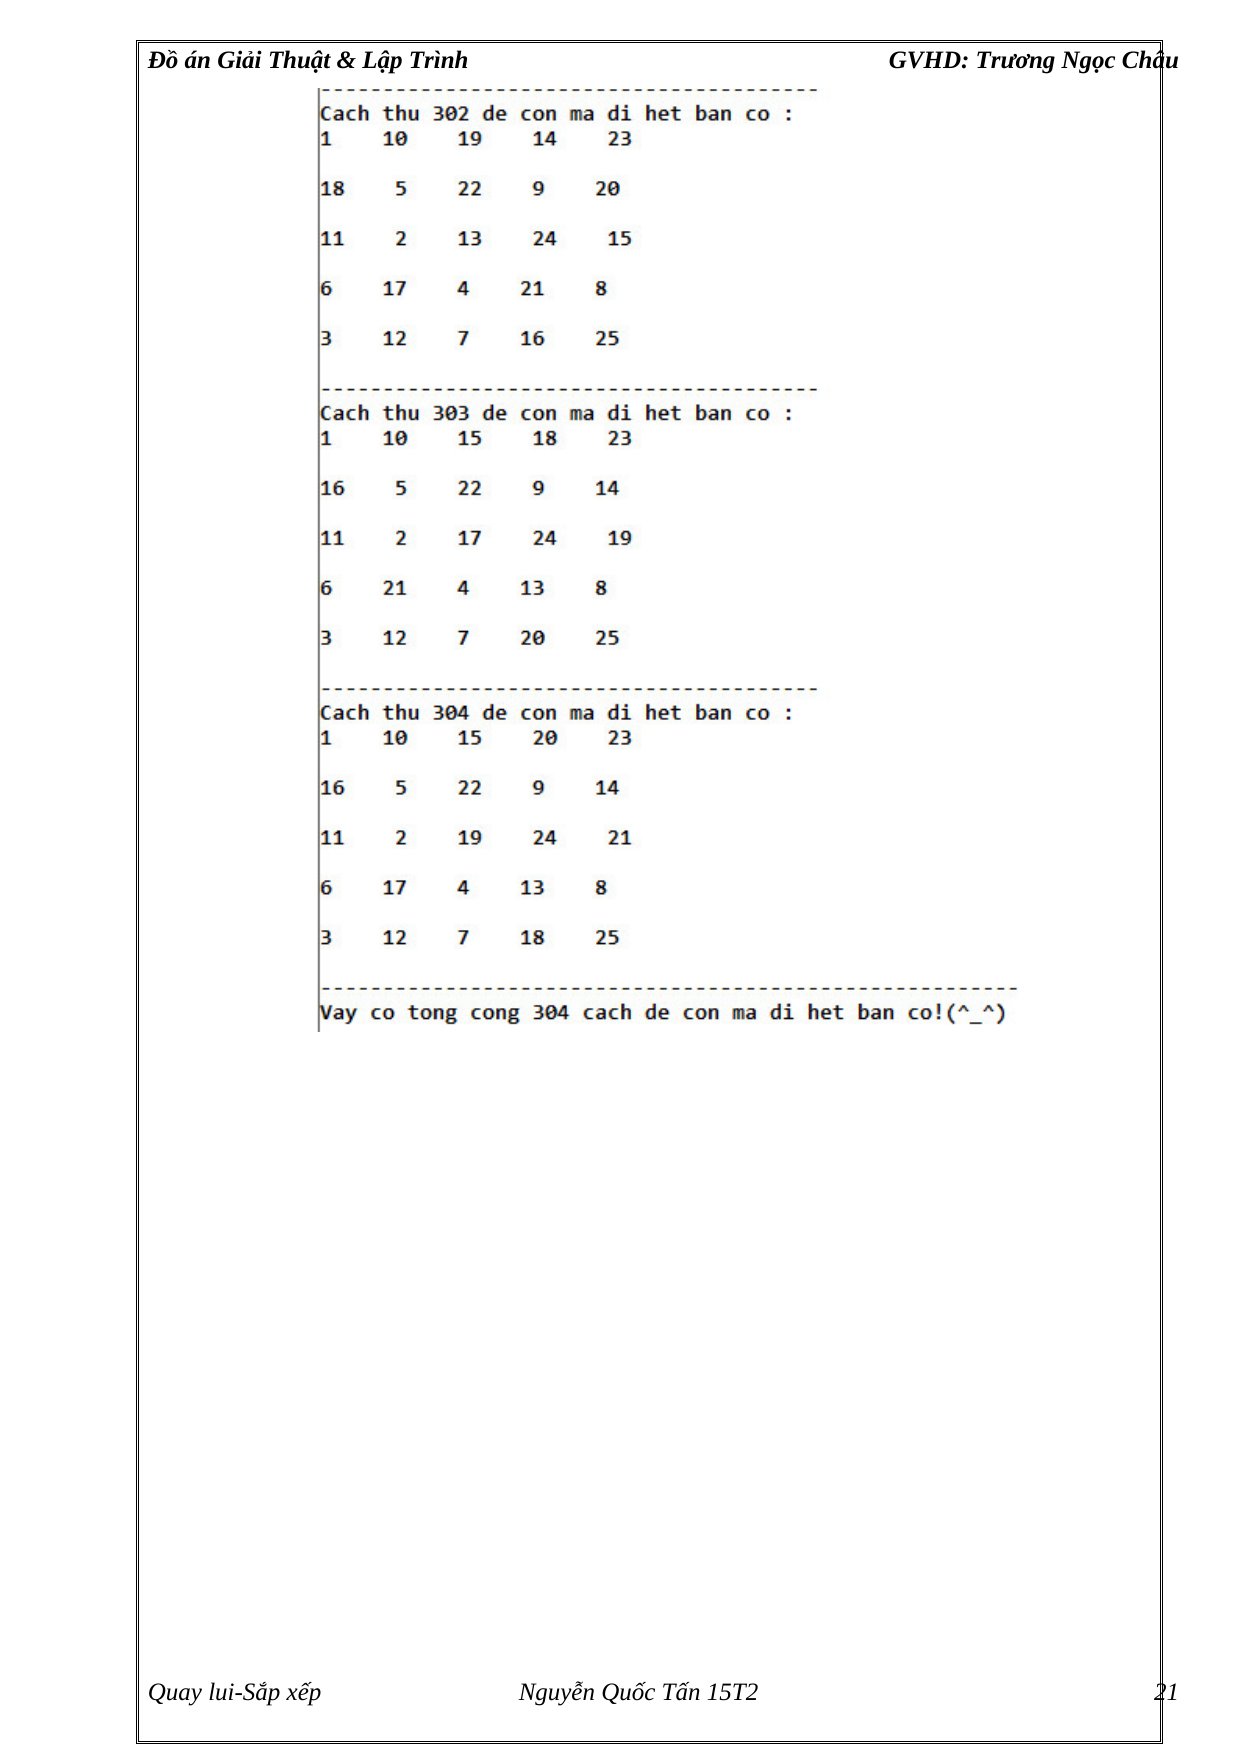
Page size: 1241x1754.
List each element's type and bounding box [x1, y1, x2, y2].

picture [317, 88, 1020, 1032]
